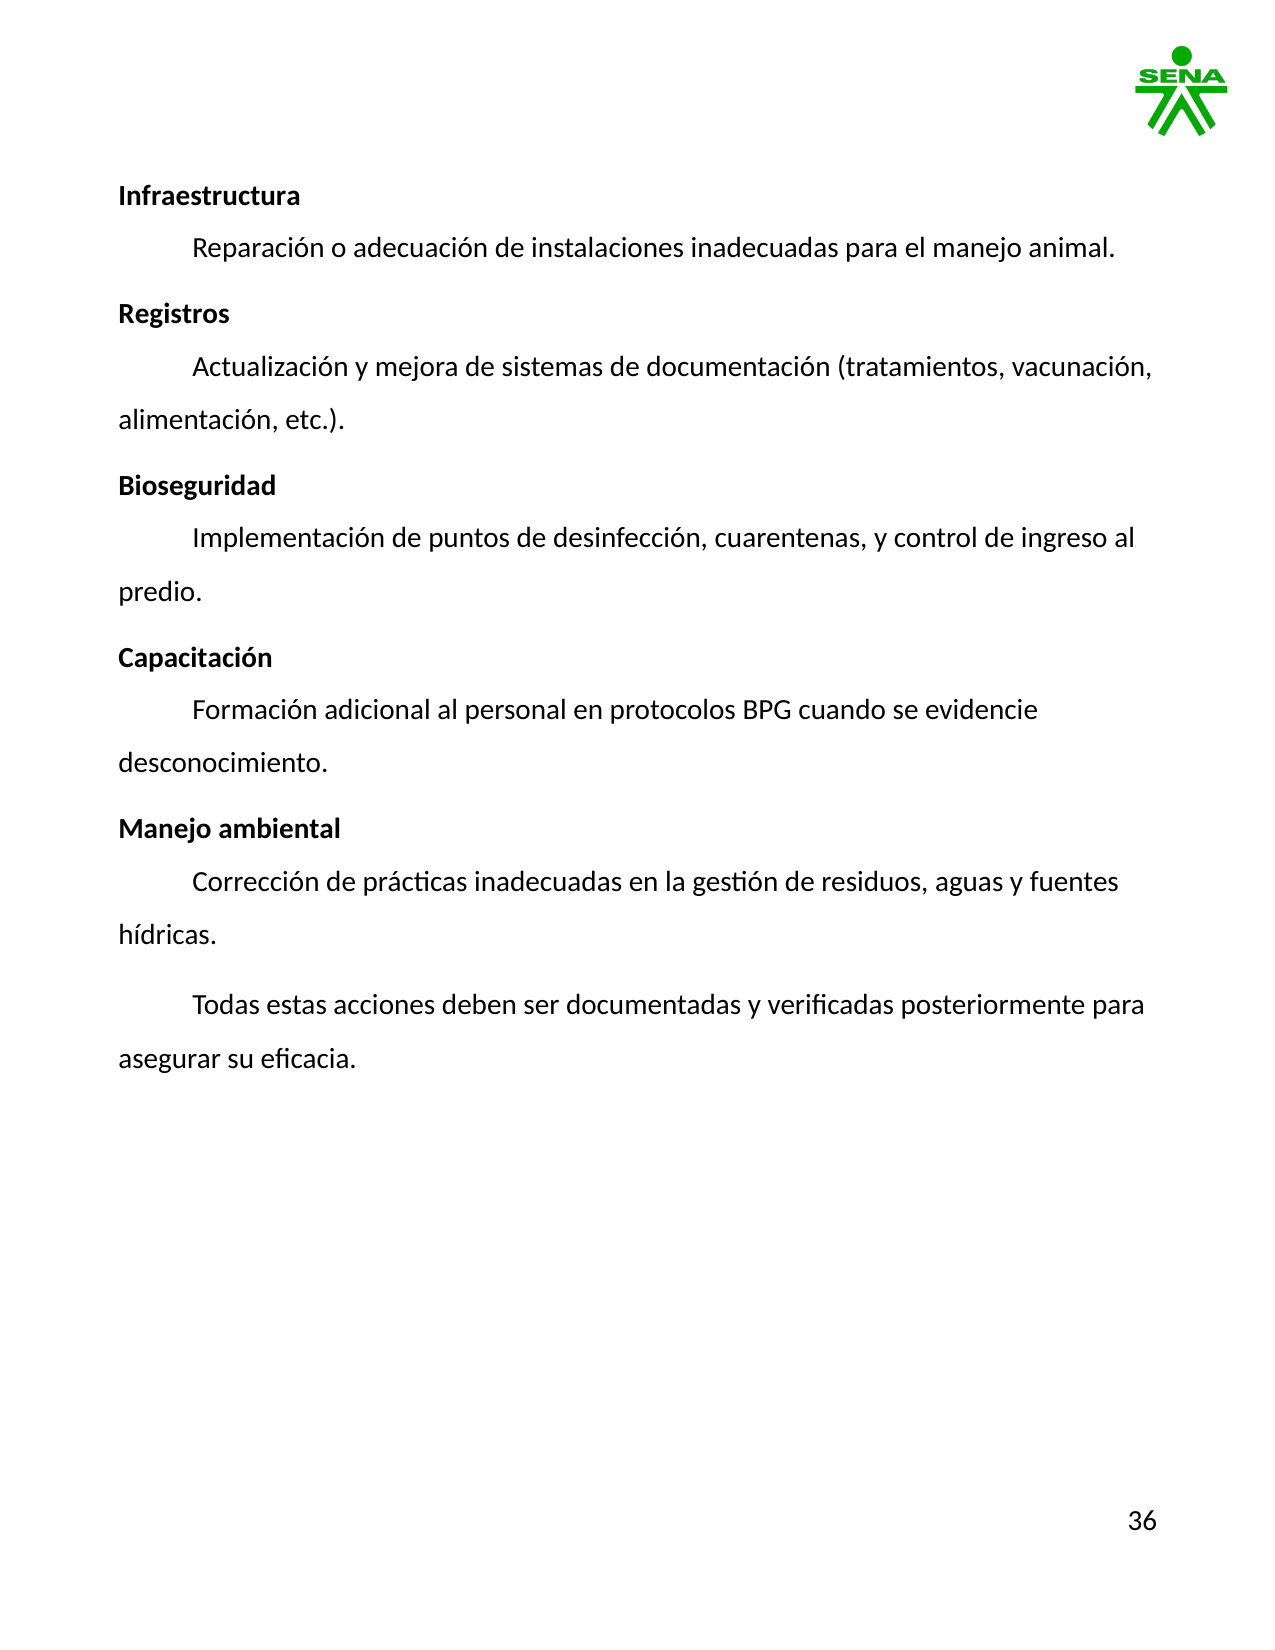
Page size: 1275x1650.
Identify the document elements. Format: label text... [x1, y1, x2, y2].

text Corrección de prácticas inadecuadas en la gestión de residuos, aguas y fuentes hídricas. [118, 863, 1157, 952]
subtitle Bioseguridad [118, 467, 1157, 503]
text Formación adicional al personal en protocolos BPG cuando se evidencie desconocimiento. [118, 691, 1157, 780]
text Todas estas acciones deben ser documentadas y verificadas posteriormente para asegurar su eficacia. [118, 986, 1157, 1075]
subtitle Manejo ambiental [118, 810, 1157, 846]
text Actualización y mejora de sistemas de documentación (tratamientos, vacunación, alimentación, etc.). [118, 348, 1157, 437]
subtitle Registros [118, 295, 1157, 331]
text Implementación de puntos de desinfección, cuarentenas, y control de ingreso al predio. [118, 519, 1157, 608]
subtitle Infraestructura [118, 177, 1157, 213]
picture [1135, 46, 1228, 136]
subtitle Capacitación [118, 639, 1157, 674]
text Reparación o adecuación de instalaciones inadecuadas para el manejo animal. [118, 229, 1157, 265]
